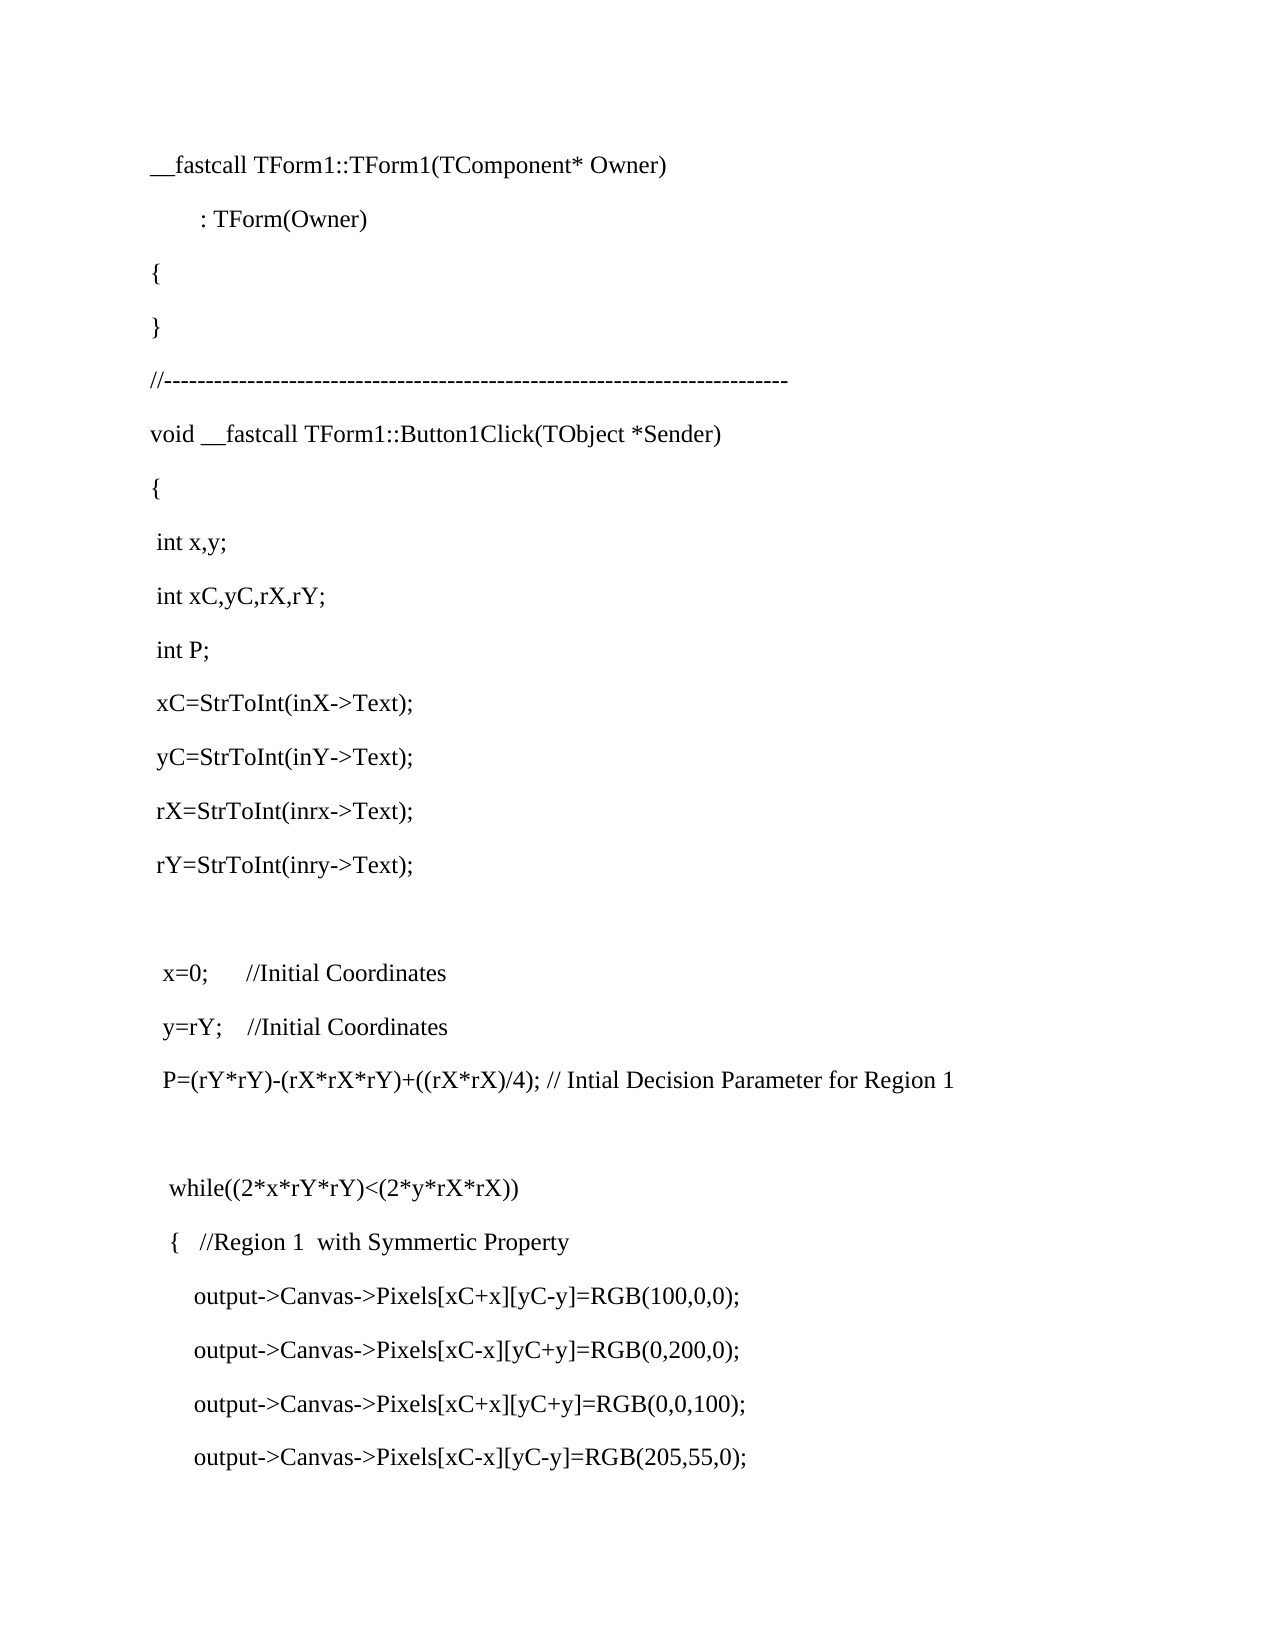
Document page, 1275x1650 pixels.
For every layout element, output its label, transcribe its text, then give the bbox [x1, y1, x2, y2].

text __fastcall TForm1::TForm1(TComponent* Owner) [150, 150, 1125, 179]
text } [150, 312, 1125, 340]
text while((2*x*rY*rY)<(2*y*rX*rX)) [150, 1173, 1125, 1202]
text { //Region 1 with Symmertic Property [150, 1227, 1125, 1256]
text int P; [150, 635, 1125, 663]
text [150, 365, 1125, 394]
text x=0; //Initial Coordinates [150, 958, 1125, 987]
text int xC,yC,rX,rY; [150, 581, 1125, 609]
text yC=StrToInt(inY->Text); [150, 742, 1125, 771]
text : TForm(Owner) [150, 204, 1125, 233]
text P=(rY*rY)-(rX*rX*rY)+((rX*rX)/4); // Intial Decision Parameter for Region 1 [150, 1066, 1125, 1094]
text y=rY; //Initial Coordinates [150, 1012, 1125, 1040]
text { [150, 258, 1125, 286]
text output->Canvas->Pixels[xC-x][yC+y]=RGB(0,200,0); [150, 1335, 1125, 1363]
text output->Canvas->Pixels[xC+x][yC+y]=RGB(0,0,100); [150, 1389, 1125, 1417]
text { [150, 473, 1125, 502]
text int x,y; [150, 527, 1125, 556]
text void __fastcall TForm1::Button1Click(TObject *Sender) [150, 419, 1125, 448]
text output->Canvas->Pixels[xC-x][yC-y]=RGB(205,55,0); [150, 1442, 1125, 1471]
text xC=StrToInt(inX->Text); [150, 688, 1125, 717]
text rX=StrToInt(inrx->Text); [150, 796, 1125, 825]
text rY=StrToInt(inry->Text); [150, 850, 1125, 879]
text output->Canvas->Pixels[xC+x][yC-y]=RGB(100,0,0); [150, 1281, 1125, 1310]
